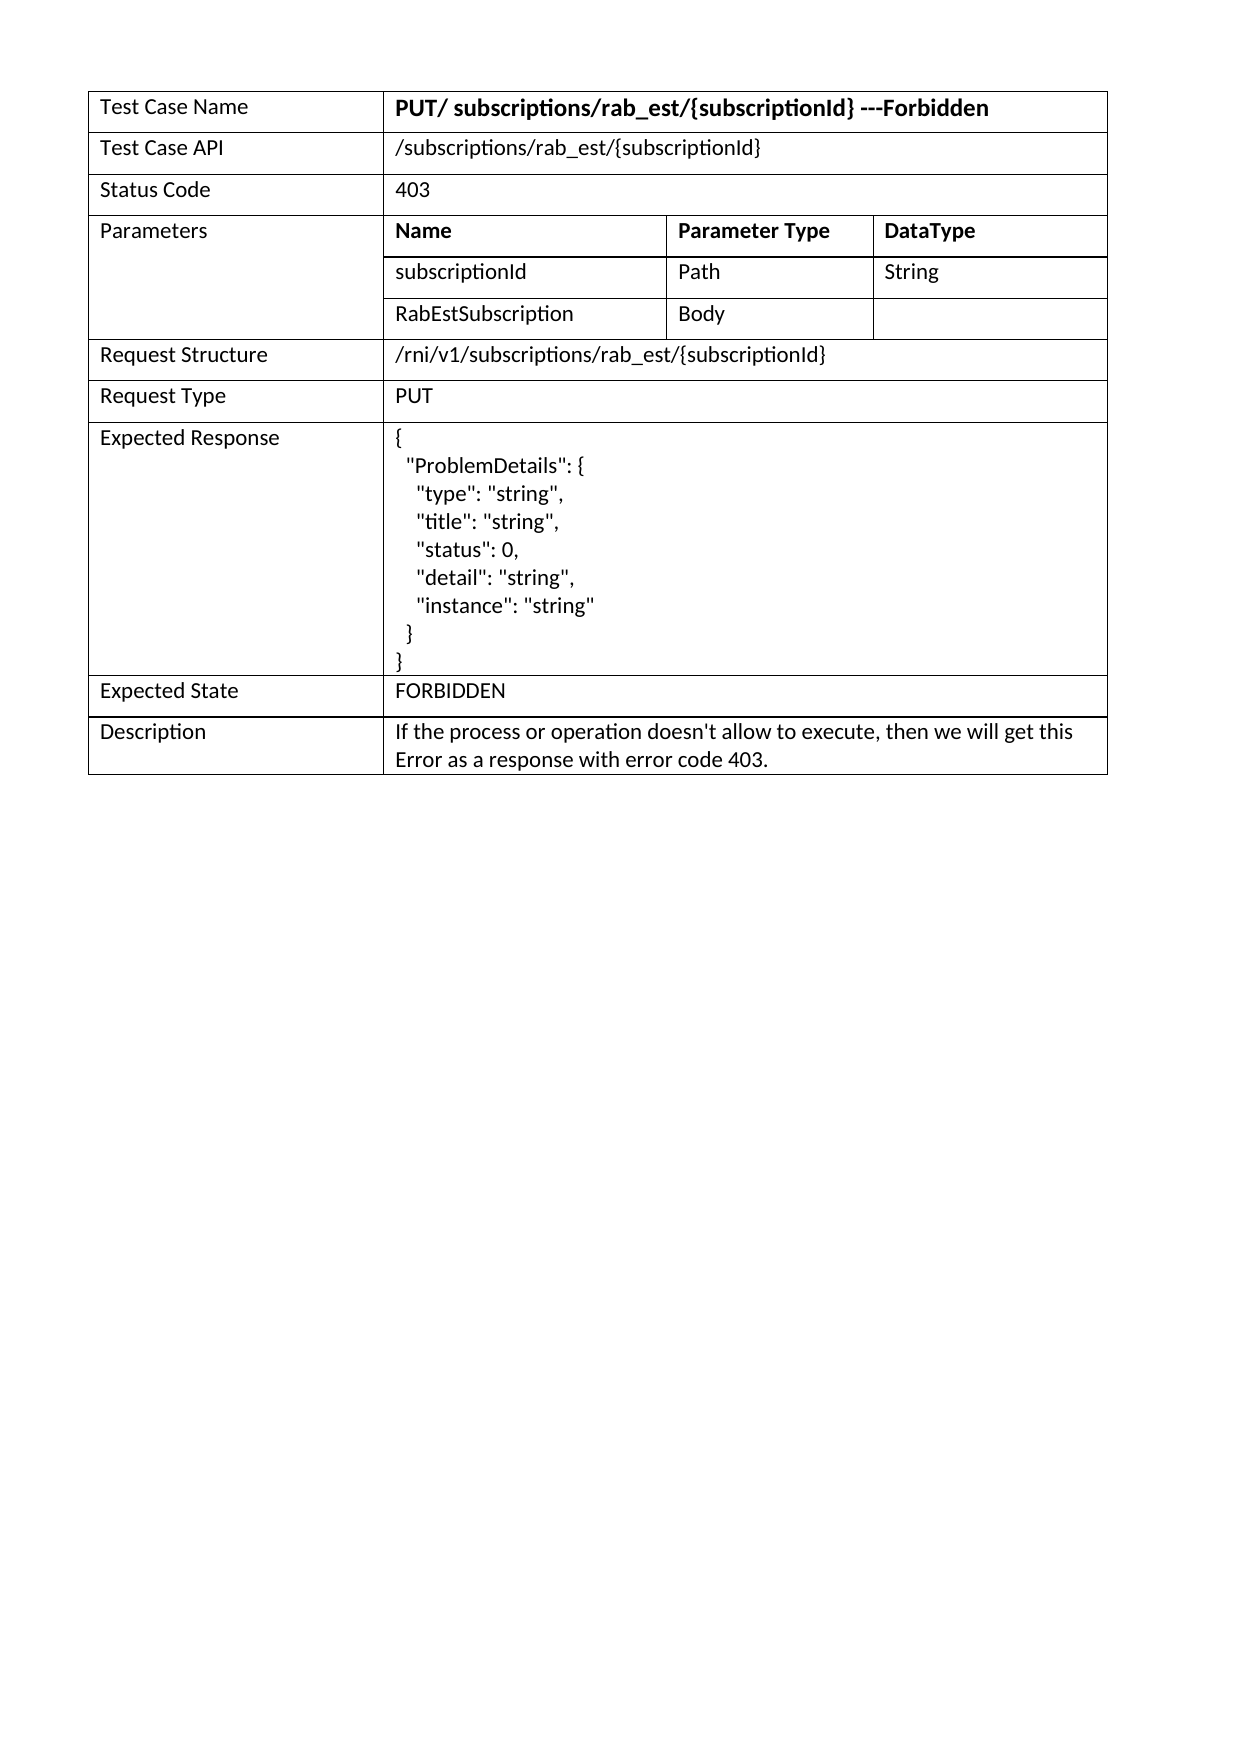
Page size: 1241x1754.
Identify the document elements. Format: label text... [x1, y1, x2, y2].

table_cell Path [667, 258, 873, 298]
table_cell RabEstSubscription [384, 299, 666, 339]
table_cell Expected Response [89, 423, 383, 675]
table_cell Request Structure [89, 340, 383, 380]
table_cell Parameter Type [667, 216, 873, 256]
table_cell PUT [384, 381, 1107, 422]
table_cell String [874, 258, 1107, 298]
table_cell /subscriptions/rab_est/{subscriptionId} [384, 133, 1107, 174]
table_cell Request Type [89, 381, 383, 422]
table_cell [874, 299, 1107, 339]
table_header Test Case Name [89, 92, 383, 132]
table_cell Body [667, 299, 873, 339]
table_cell Status Code [89, 175, 383, 215]
table_cell Test Case API [89, 133, 383, 174]
table_cell Description [89, 718, 383, 773]
table_cell Parameters [89, 216, 383, 339]
table_cell Expected State [89, 676, 383, 716]
table_header PUT/ subscriptions/rab_est/{subscriptionId} ---Forbidden [384, 92, 1107, 132]
table_cell FORBIDDEN [384, 676, 1107, 716]
table_cell /rni/v1/subscriptions/rab_est/{subscriptionId} [384, 340, 1107, 380]
table_cell Name [384, 216, 666, 256]
table_cell 403 [384, 175, 1107, 215]
table_cell If the process or operation doesn't allow to execute, then we will get this Error as a response with error code 403. [384, 718, 1107, 773]
table_cell DataType [874, 216, 1107, 256]
table_cell { "ProblemDetails": { "type": "string", "title": "string", "status": 0, "detail": "string", "instance": "string" } } [384, 423, 1107, 675]
table_cell subscriptionId [384, 258, 666, 298]
